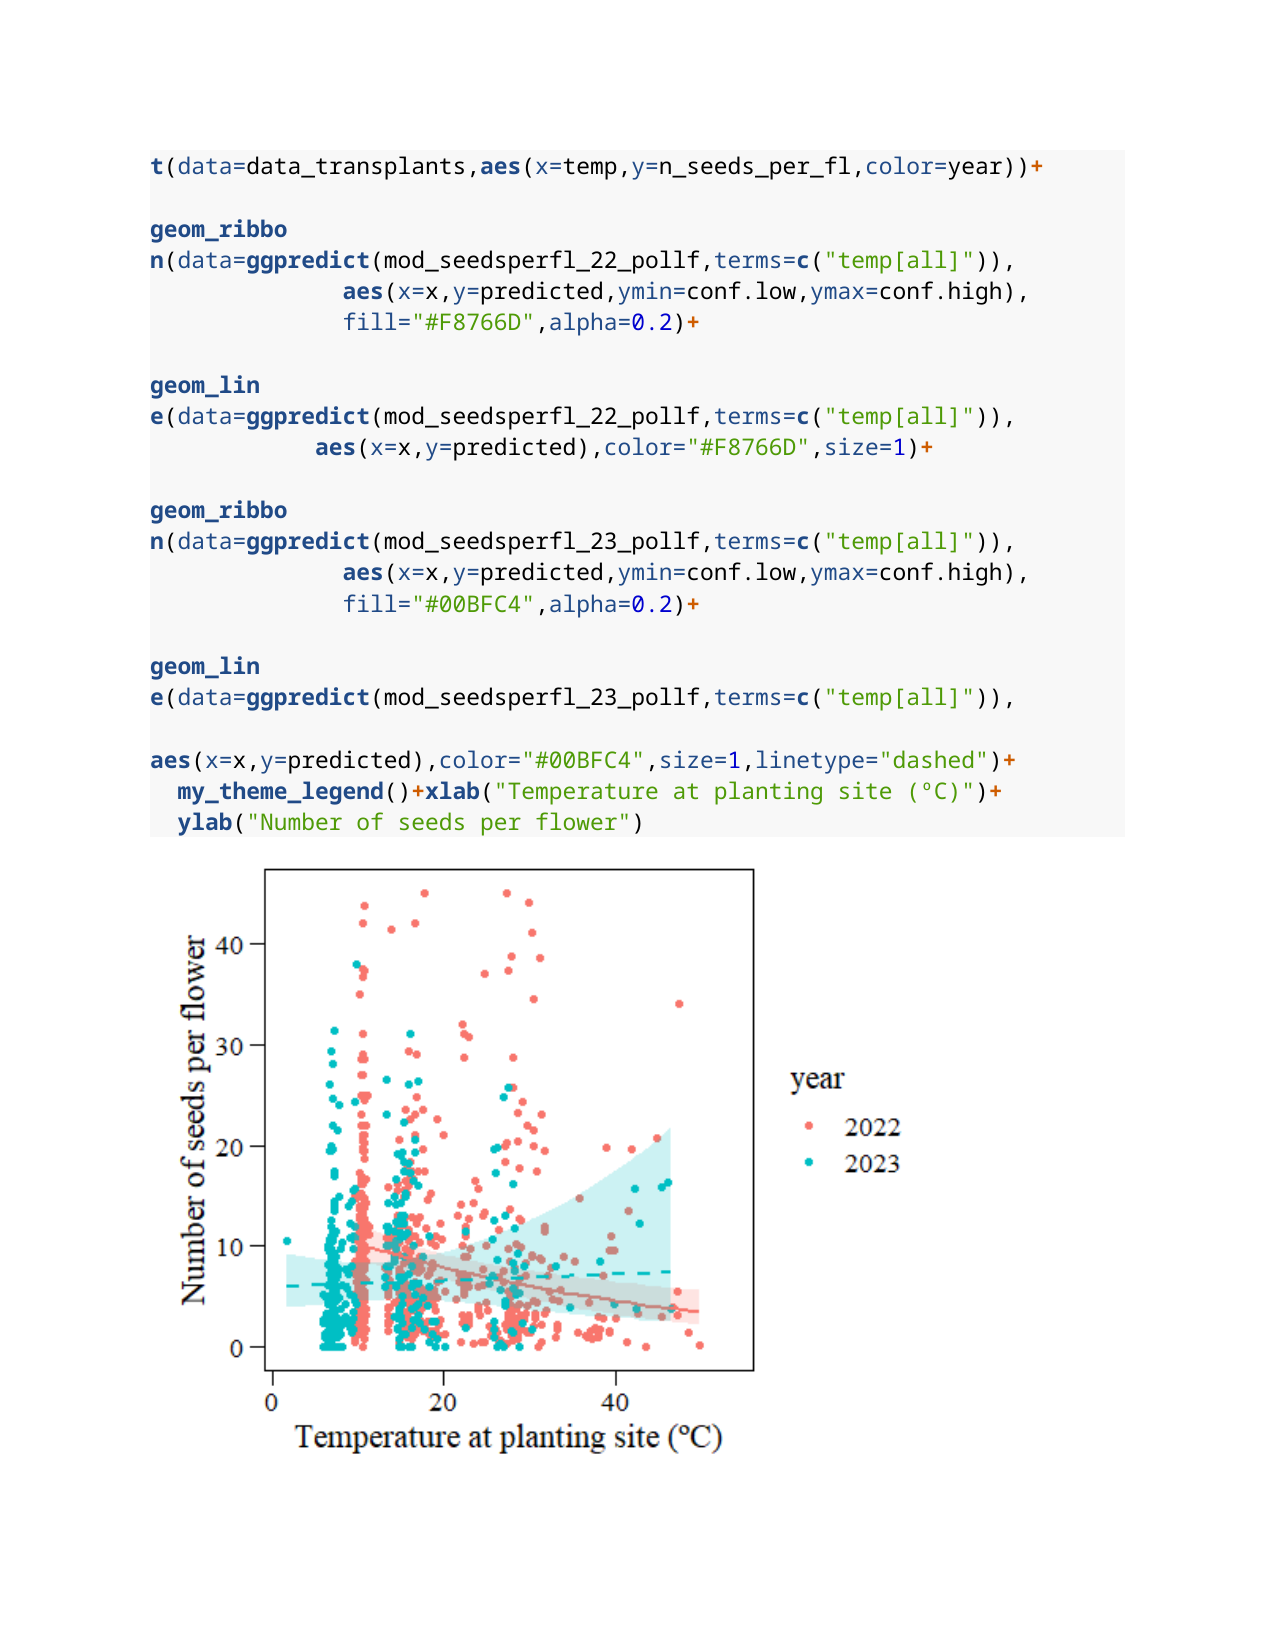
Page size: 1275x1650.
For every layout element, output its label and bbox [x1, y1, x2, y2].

picture [168, 858, 927, 1465]
text [150, 150, 1125, 837]
